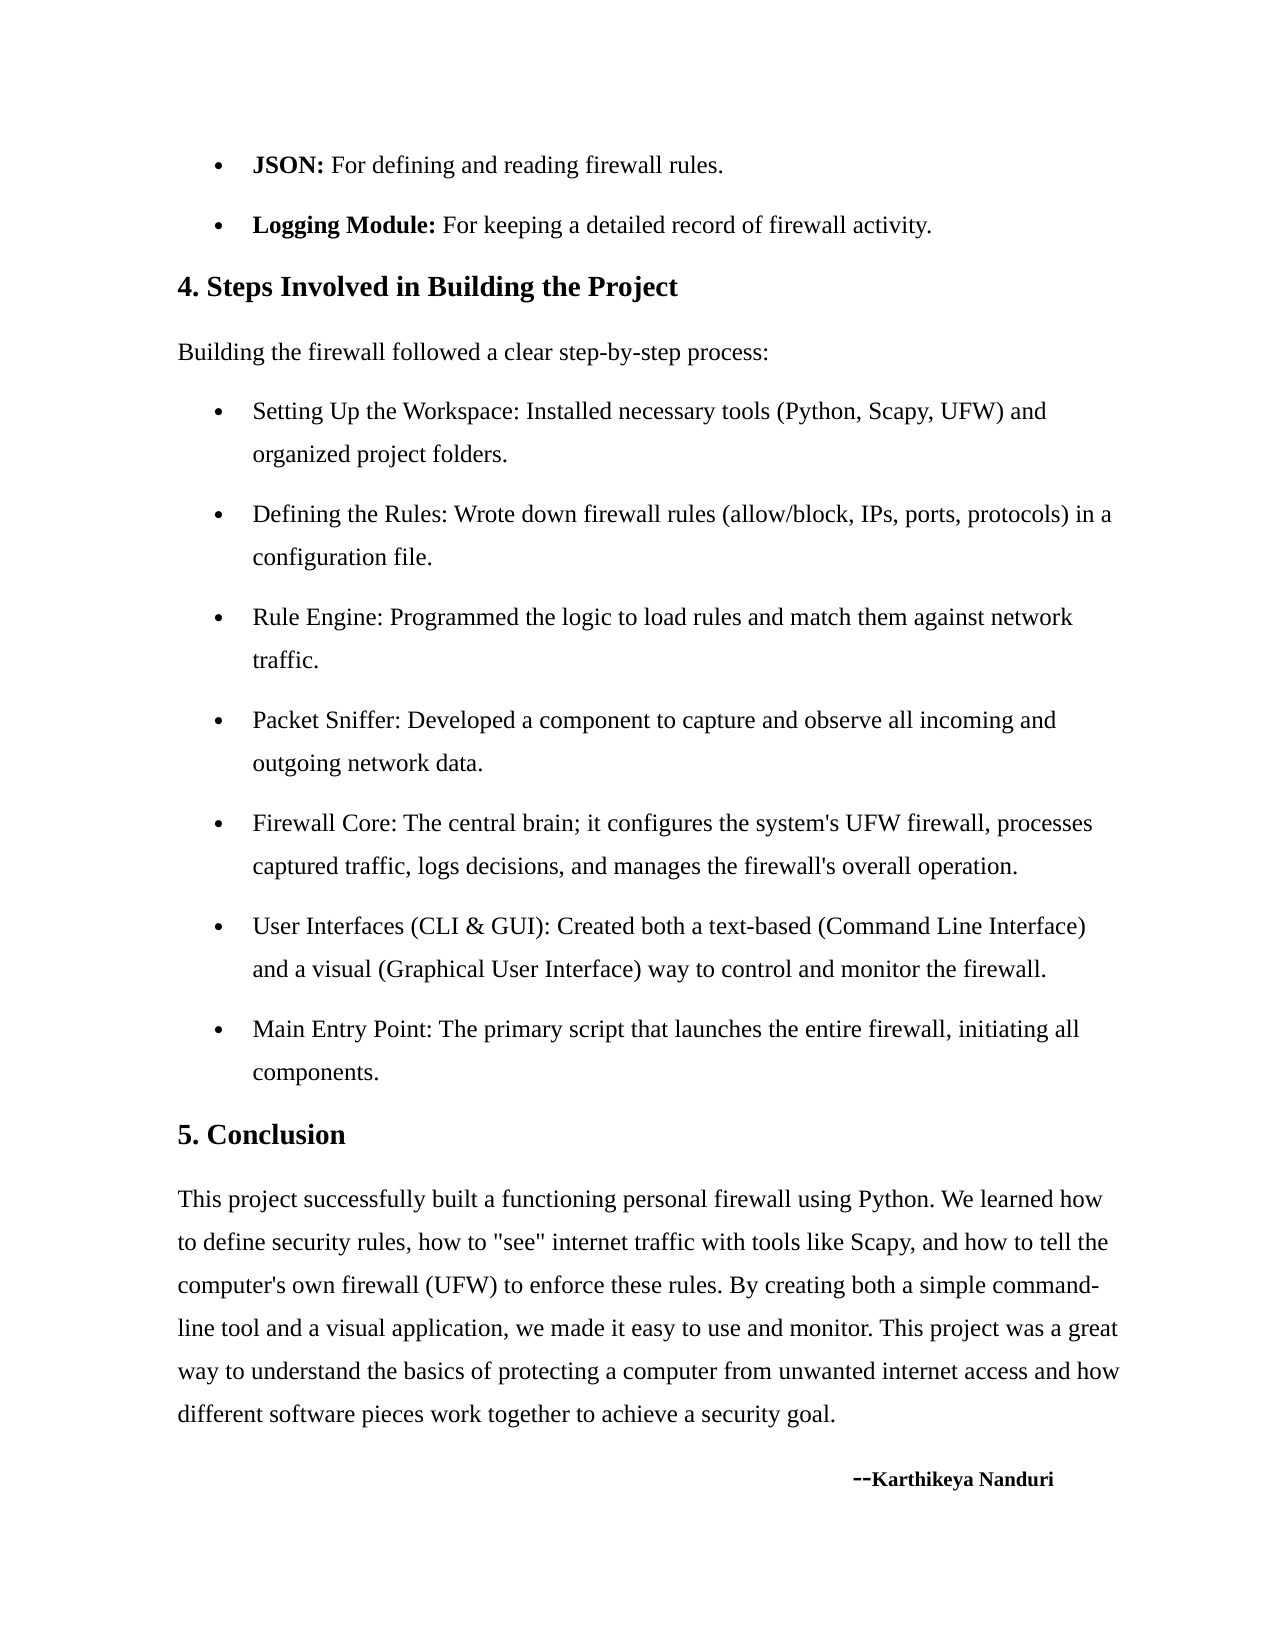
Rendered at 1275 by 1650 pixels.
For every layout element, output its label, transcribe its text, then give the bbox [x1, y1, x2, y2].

list Defining the Rules: Wrote down firewall rules (allow/block, IPs, ports, protocols) in a configuration file. [215, 499, 1125, 571]
list Setting Up the Workspace: Installed necessary tools (Python, Scapy, UFW) and organized project folders. [215, 396, 1125, 468]
text This project successfully built a functioning personal firewall using Python. We learned how to define security rules, how to "see" internet traffic with tools like Scapy, and how to tell the computer's own firewall (UFW) to enforce these rules. By creating both a simple command-line tool and a visual application, we made it easy to use and monitor. This project was a great way to understand the basics of protecting a computer from unwanted internet access and how different software pieces work together to achieve a security goal. [177, 1184, 1125, 1428]
list Packet Sniffer: Developed a component to capture and observe all incoming and outgoing network data. [215, 705, 1125, 777]
list JSON: For defining and reading firewall rules. [215, 150, 1125, 179]
text 5. Conclusion [177, 1117, 1125, 1150]
list Rule Engine: Programmed the logic to load rules and match them against network traffic. [215, 602, 1125, 674]
list Logging Module: For keeping a detailed record of firewall activity. [215, 210, 1125, 238]
list User Interfaces (CLI & GUI): Created both a text-based (Command Line Interface) and a visual (Graphical User Interface) way to control and monitor the firewall. [215, 911, 1125, 983]
text 4. Steps Involved in Building the Project [177, 269, 1125, 303]
text Building the firewall followed a clear step-by-step process: [177, 337, 1125, 365]
text --Karthikeya Nanduri [177, 1459, 1125, 1493]
list Main Entry Point: The primary script that launches the entire firewall, initiating all components. [215, 1014, 1125, 1086]
list Firewall Core: The central brain; it configures the system's UFW firewall, processes captured traffic, logs decisions, and manages the firewall's overall operation. [215, 808, 1125, 880]
